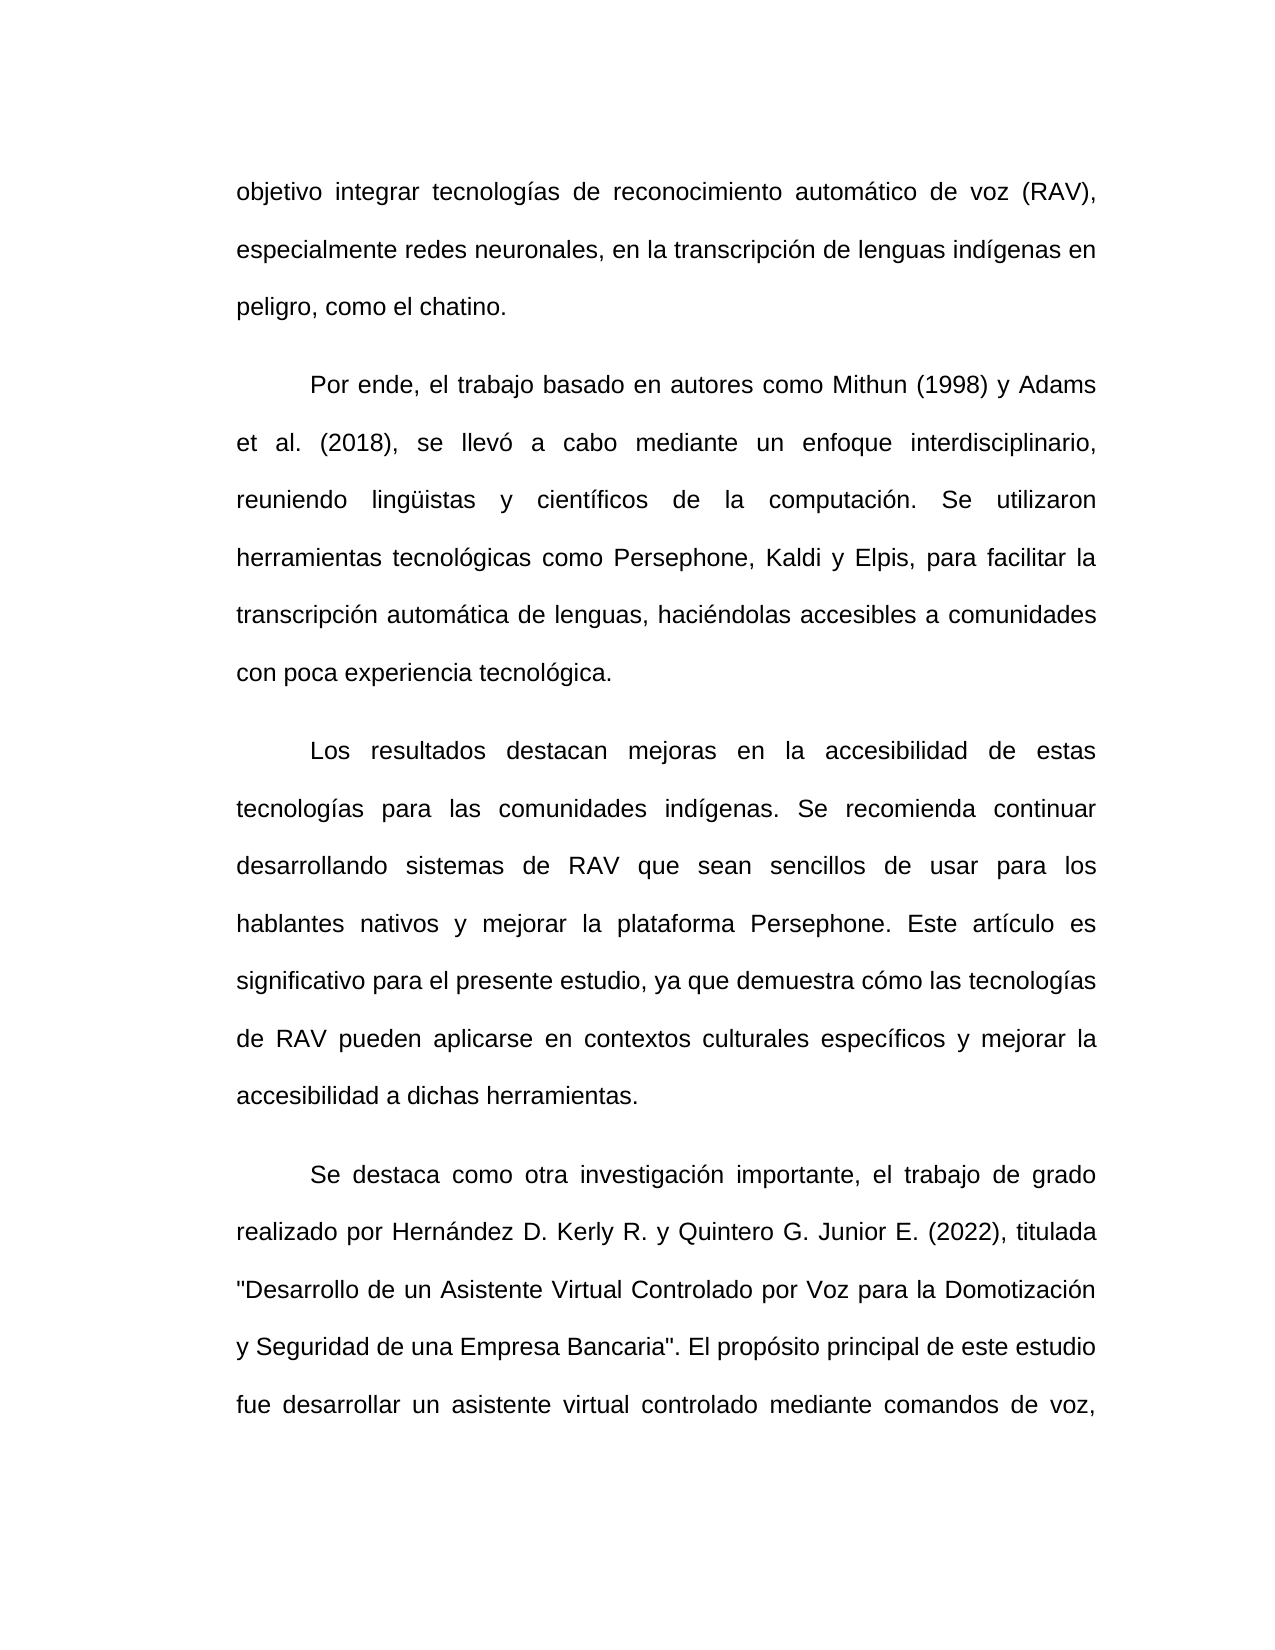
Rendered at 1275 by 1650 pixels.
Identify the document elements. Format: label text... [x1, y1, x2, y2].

text Por ende, el trabajo basado en autores como Mithun (1998) y Adams et al. (2018), se llevó a cabo mediante un enfoque interdisciplinario, reuniendo lingüistas y científicos de la computación. Se utilizaron herramientas tecnológicas como Persephone, Kaldi y Elpis, para facilitar la transcripción automática de lenguas, haciéndolas accesibles a comunidades con poca experiencia tecnológica. [236, 371, 1098, 687]
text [236, 1160, 1098, 1418]
text Los resultados destacan mejoras en la accesibilidad de estas tecnologías para las comunidades indígenas. Se recomienda continuar desarrollando sistemas de RAV que sean sencillos de usar para los hablantes nativos y mejorar la plataforma Persephone. Este artículo es significativo para el presente estudio, ya que demuestra cómo las tecnologías de RAV pueden aplicarse en contextos culturales específicos y mejorar la accesibilidad a dichas herramientas. [236, 736, 1098, 1110]
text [236, 177, 1098, 321]
